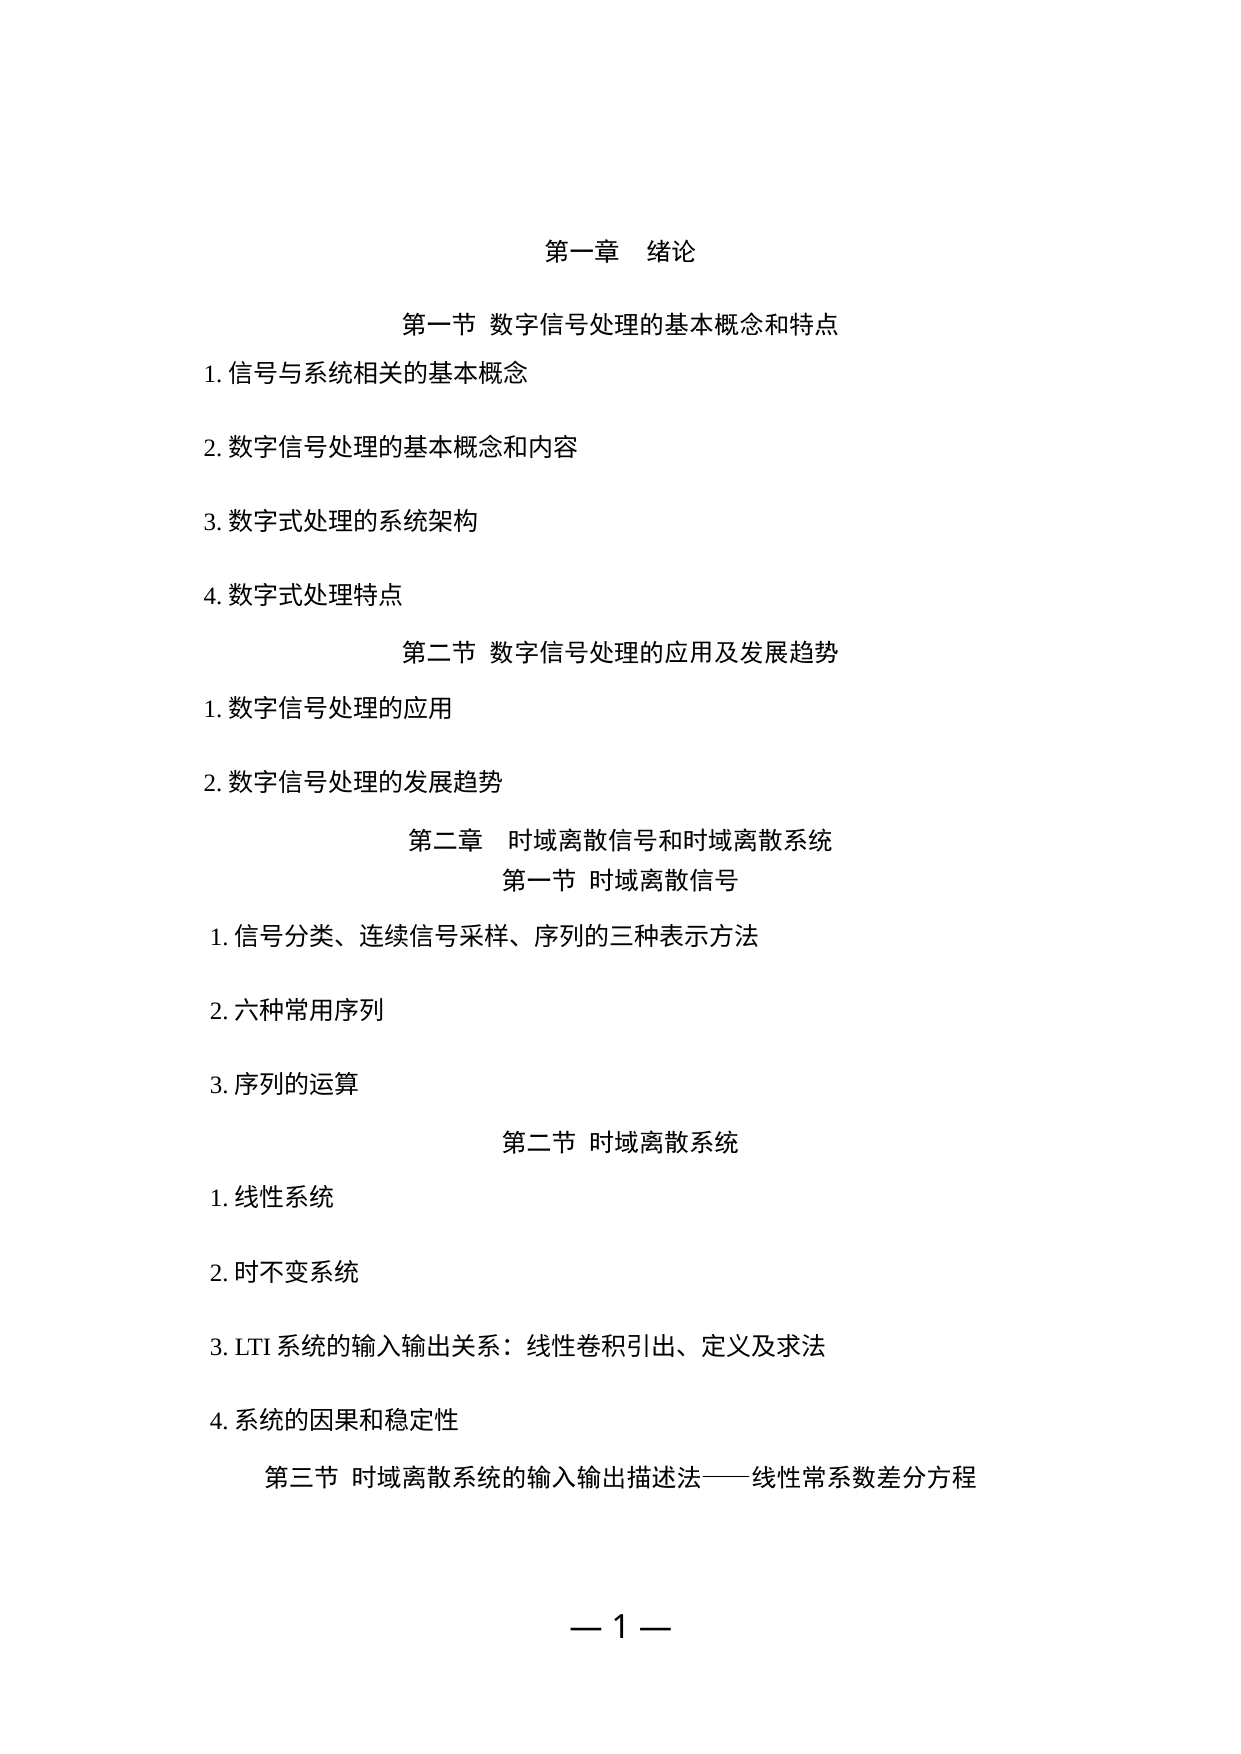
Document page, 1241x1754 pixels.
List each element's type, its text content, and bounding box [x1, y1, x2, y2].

text 3. LTI系统的输入输出关系：线性卷积引出、定义及求法 [159, 1312, 1081, 1377]
text 第一章 绪论 [159, 233, 1081, 265]
text 2. 数字信号处理的发展趋势 [203, 748, 1081, 813]
text 2. 数字信号处理的基本概念和内容 [203, 413, 1081, 478]
text 第三节 时域离散系统的输入输出描述法——线性常系数差分方程 [159, 1460, 1081, 1492]
text 1. 数字信号处理的应用 [203, 674, 1081, 739]
text 1. 线性系统 [159, 1163, 1081, 1228]
text 第二节 数字信号处理的应用及发展趋势 [159, 635, 1081, 667]
text 1. 信号与系统相关的基本概念 [203, 339, 1081, 404]
text 第一节 时域离散信号 [159, 862, 1081, 895]
text 第二章 时域离散信号和时域离散系统 [159, 823, 1081, 855]
text 第二节 时域离散系统 [159, 1124, 1081, 1156]
text 3. 序列的运算 [159, 1050, 1081, 1115]
text 2. 时不变系统 [159, 1238, 1081, 1303]
text 4. 数字式处理特点 [203, 561, 1081, 626]
text 3. 数字式处理的系统架构 [203, 487, 1081, 552]
text 第一节 数字信号处理的基本概念和特点 [159, 306, 1081, 339]
text 4. 系统的因果和稳定性 [159, 1386, 1081, 1451]
text 1. 信号分类、连续信号采样、序列的三种表示方法 [159, 902, 1081, 967]
text 2. 六种常用序列 [159, 976, 1081, 1041]
